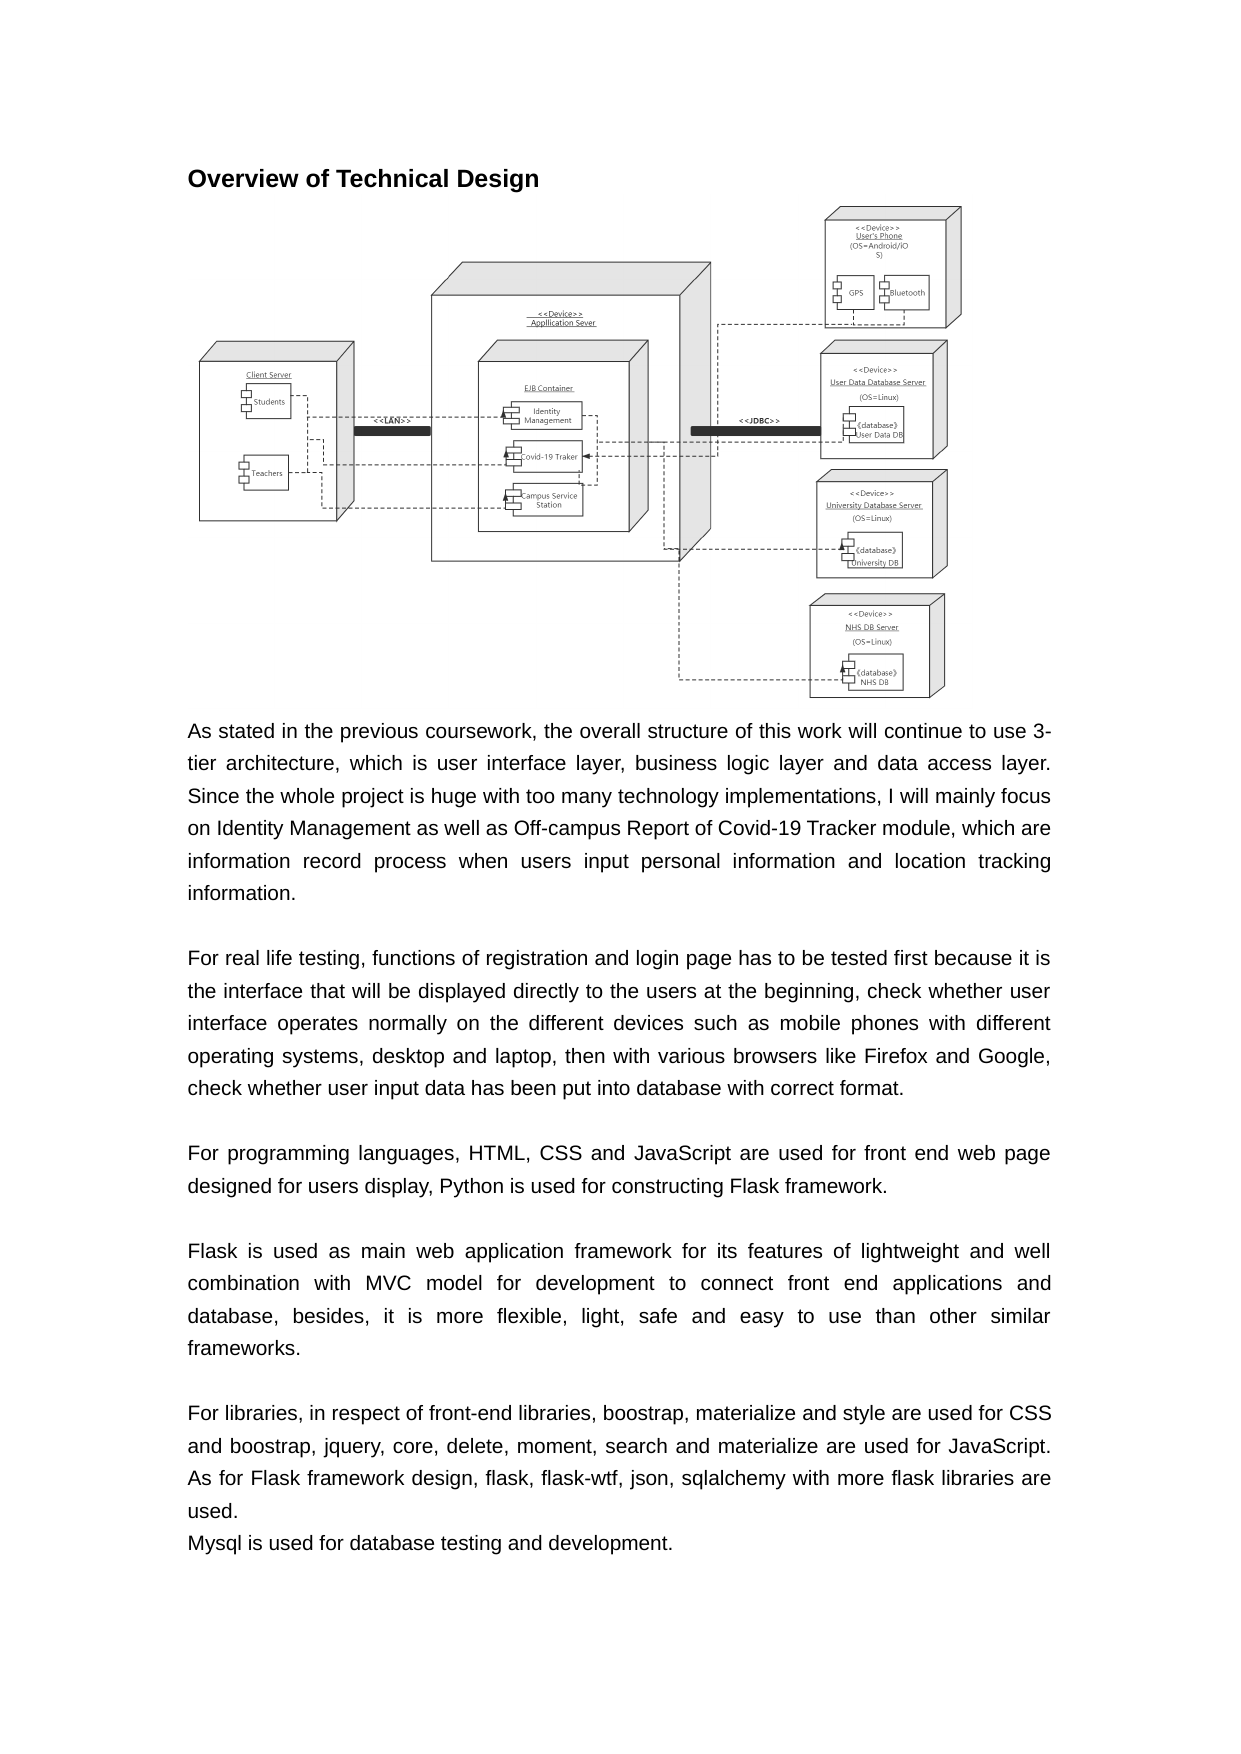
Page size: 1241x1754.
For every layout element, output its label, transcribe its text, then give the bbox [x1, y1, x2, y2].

text As stated in the previous coursework, the overall structure of this work will continue to use 3-tier architecture, which is user interface layer, business logic layer and data access layer. Since the whole project is huge with too many technology implementations, I will mainly focus on Identity Management as well as Off-campus Report of Covid-19 Tracker module, which are information record process when users input personal information and location tracking information. [187, 714, 1053, 909]
text Flask is used as main web application framework for its features of lightweight and well combination with MVC model for development to connect front end applications and database, besides, it is more flexible, light, safe and easy to use than other similar frameworks. [187, 1234, 1053, 1364]
text For programming languages, HTML, CSS and JavaScript are used for front end web page designed for users display, Python is used for constructing Flask framework. [187, 1137, 1053, 1202]
text For real life testing, functions of registration and login page has to be tested first because it is the interface that will be displayed directly to the users at the beginning, check whether user interface operates normally on the different devices such as mobile phones with different operating systems, desktop and laptop, then with various browsers like Firefox and Google, check whether user input data has been put into database with correct format. [187, 942, 1053, 1104]
picture [187, 194, 973, 709]
text Overview of Technical Design [187, 162, 1053, 194]
text For libraries, in respect of front-end libraries, boostrap, materialize and style are used for CSS and boostrap, jquery, core, delete, moment, search and materialize are used for JavaScript. As for Flask framework design, flask, flask-wtf, json, sqlalchemy with more flask libraries are used. [187, 1397, 1053, 1527]
text Mysql is used for database testing and development. [187, 1527, 1053, 1559]
